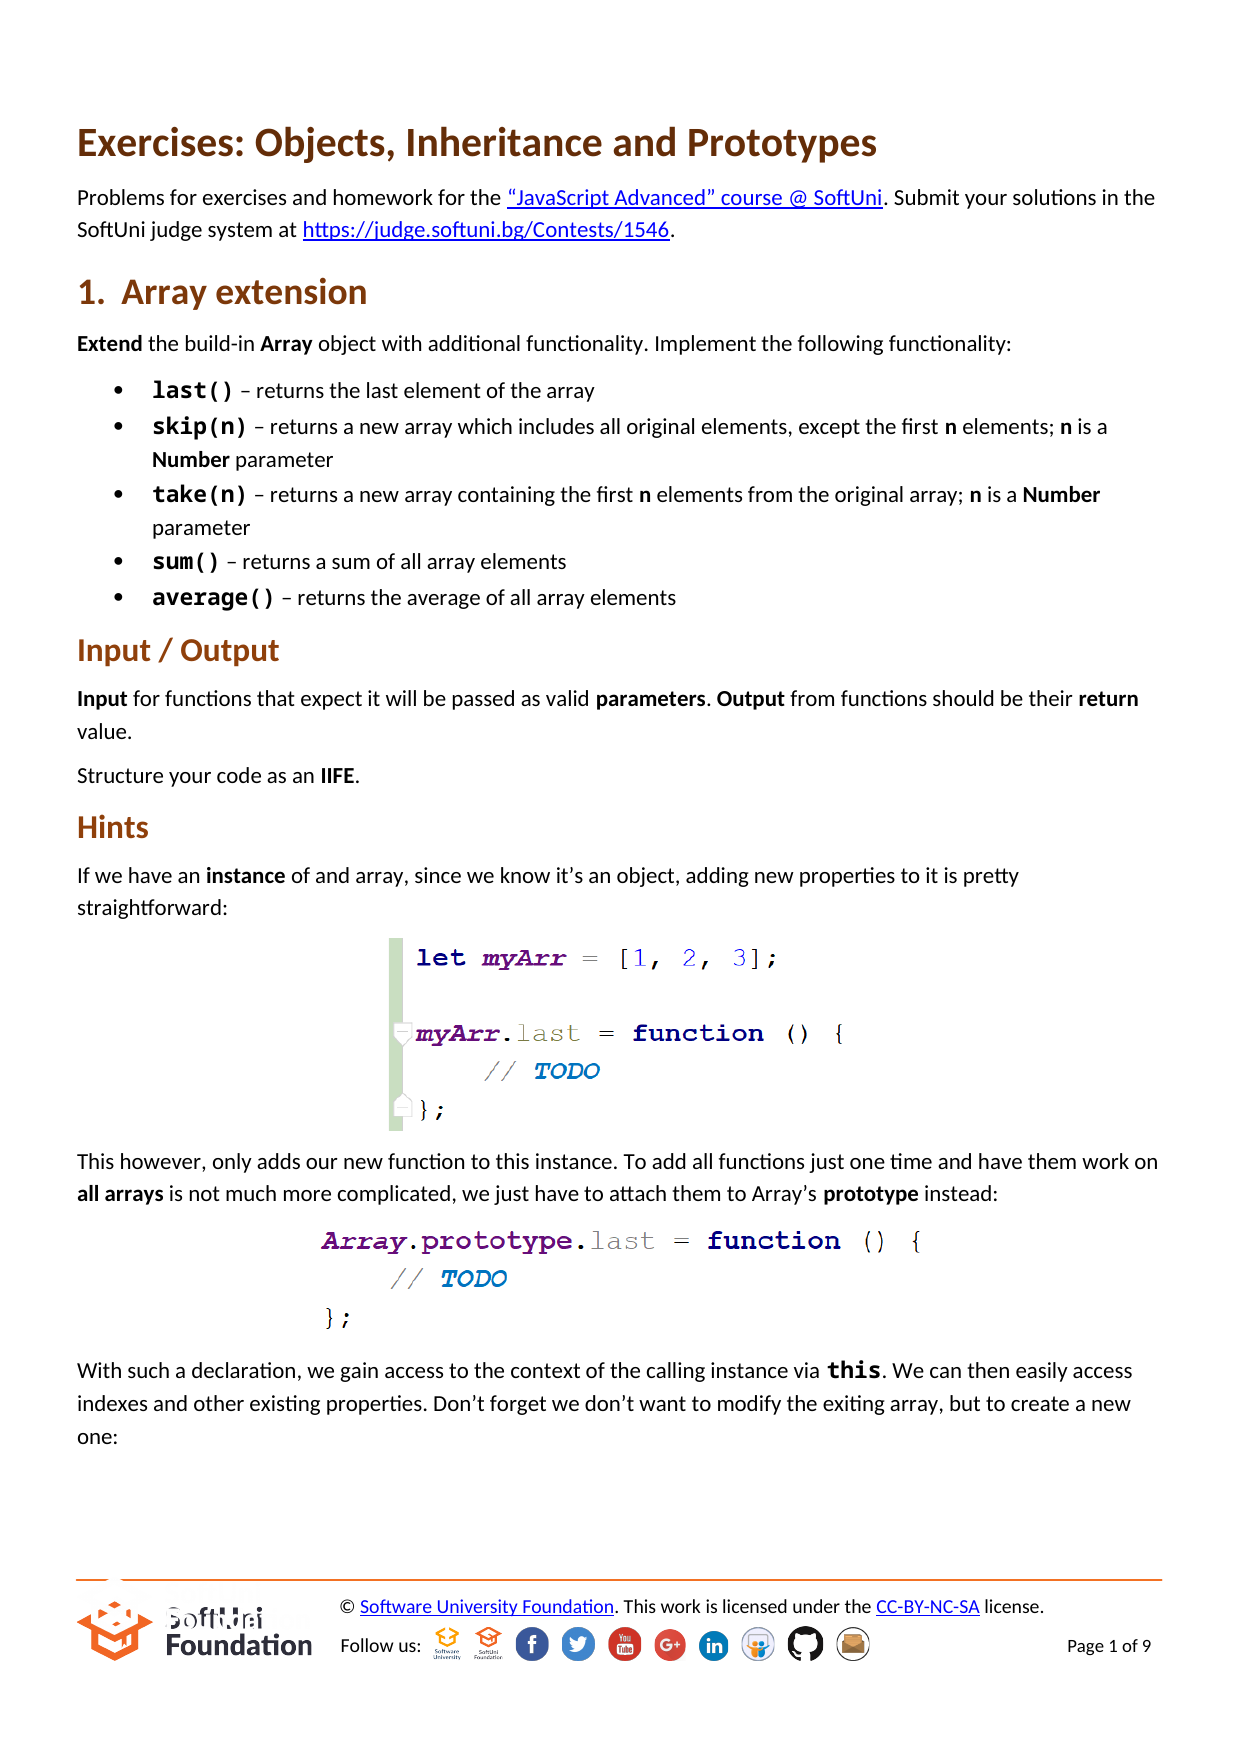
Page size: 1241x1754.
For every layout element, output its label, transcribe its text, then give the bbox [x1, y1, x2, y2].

subtitle Input / Output [77, 629, 1163, 670]
picture [741, 1627, 775, 1661]
picture [787, 1626, 824, 1661]
picture [720, 1631, 729, 1640]
text If we have an instance of and array, since we know it’s an object, adding new properties to it is pretty straightforward: [77, 861, 1163, 921]
list sum() – returns a sum of all array elements [114, 545, 1163, 576]
text Problems for exercises and homework for the “JavaScript Advanced” course @ SoftUni. Submit your solutions in the SoftUni judge system at https://judge.softuni.bg/Contests/1546. [77, 183, 1163, 243]
picture [305, 1224, 935, 1338]
picture [699, 1631, 708, 1640]
text This however, only adds our new function to this instance. To add all functions just one time and have them work on all arrays is not much more complicated, we just have to attach them to Array’s prototype instead: [77, 1147, 1163, 1208]
picture [654, 1629, 686, 1661]
text Structure your code as an IIFE. [77, 761, 1163, 789]
picture [474, 1627, 503, 1661]
picture [713, 1643, 722, 1652]
list skip(n) – returns a new array which includes all original elements, except the first n elements; n is a Number parameter [114, 410, 1163, 473]
text Input for functions that expect it will be passed as valid parameters. Output from functions should be their return value. [77, 684, 1163, 745]
list take(n) – returns a new array containing the first n elements from the original array; n is a Number parameter [114, 477, 1163, 541]
picture [388, 938, 852, 1131]
subtitle Exercises: Objects, Inheritance and Prototypes [77, 116, 1163, 167]
picture [76, 1577, 312, 1661]
list average() – returns the average of all array elements [114, 581, 1163, 612]
picture [720, 1652, 729, 1661]
picture [562, 1627, 595, 1661]
picture [433, 1627, 461, 1661]
text With such a declaration, we gain access to the context of the calling instance via this. We can then easily access indexes and other existing properties. Don’t forget we don’t want to modify the exiting array, but to create a new one: [77, 1354, 1163, 1450]
subtitle Hints [77, 806, 1163, 847]
picture [608, 1627, 642, 1661]
picture [699, 1652, 708, 1661]
text Extend the build-in Array object with additional functionality. Implement the following functionality: [77, 329, 1163, 357]
list last() – returns the last element of the array [114, 374, 1163, 405]
picture [836, 1627, 870, 1661]
subtitle Array extension [77, 268, 1163, 314]
picture [515, 1627, 549, 1661]
